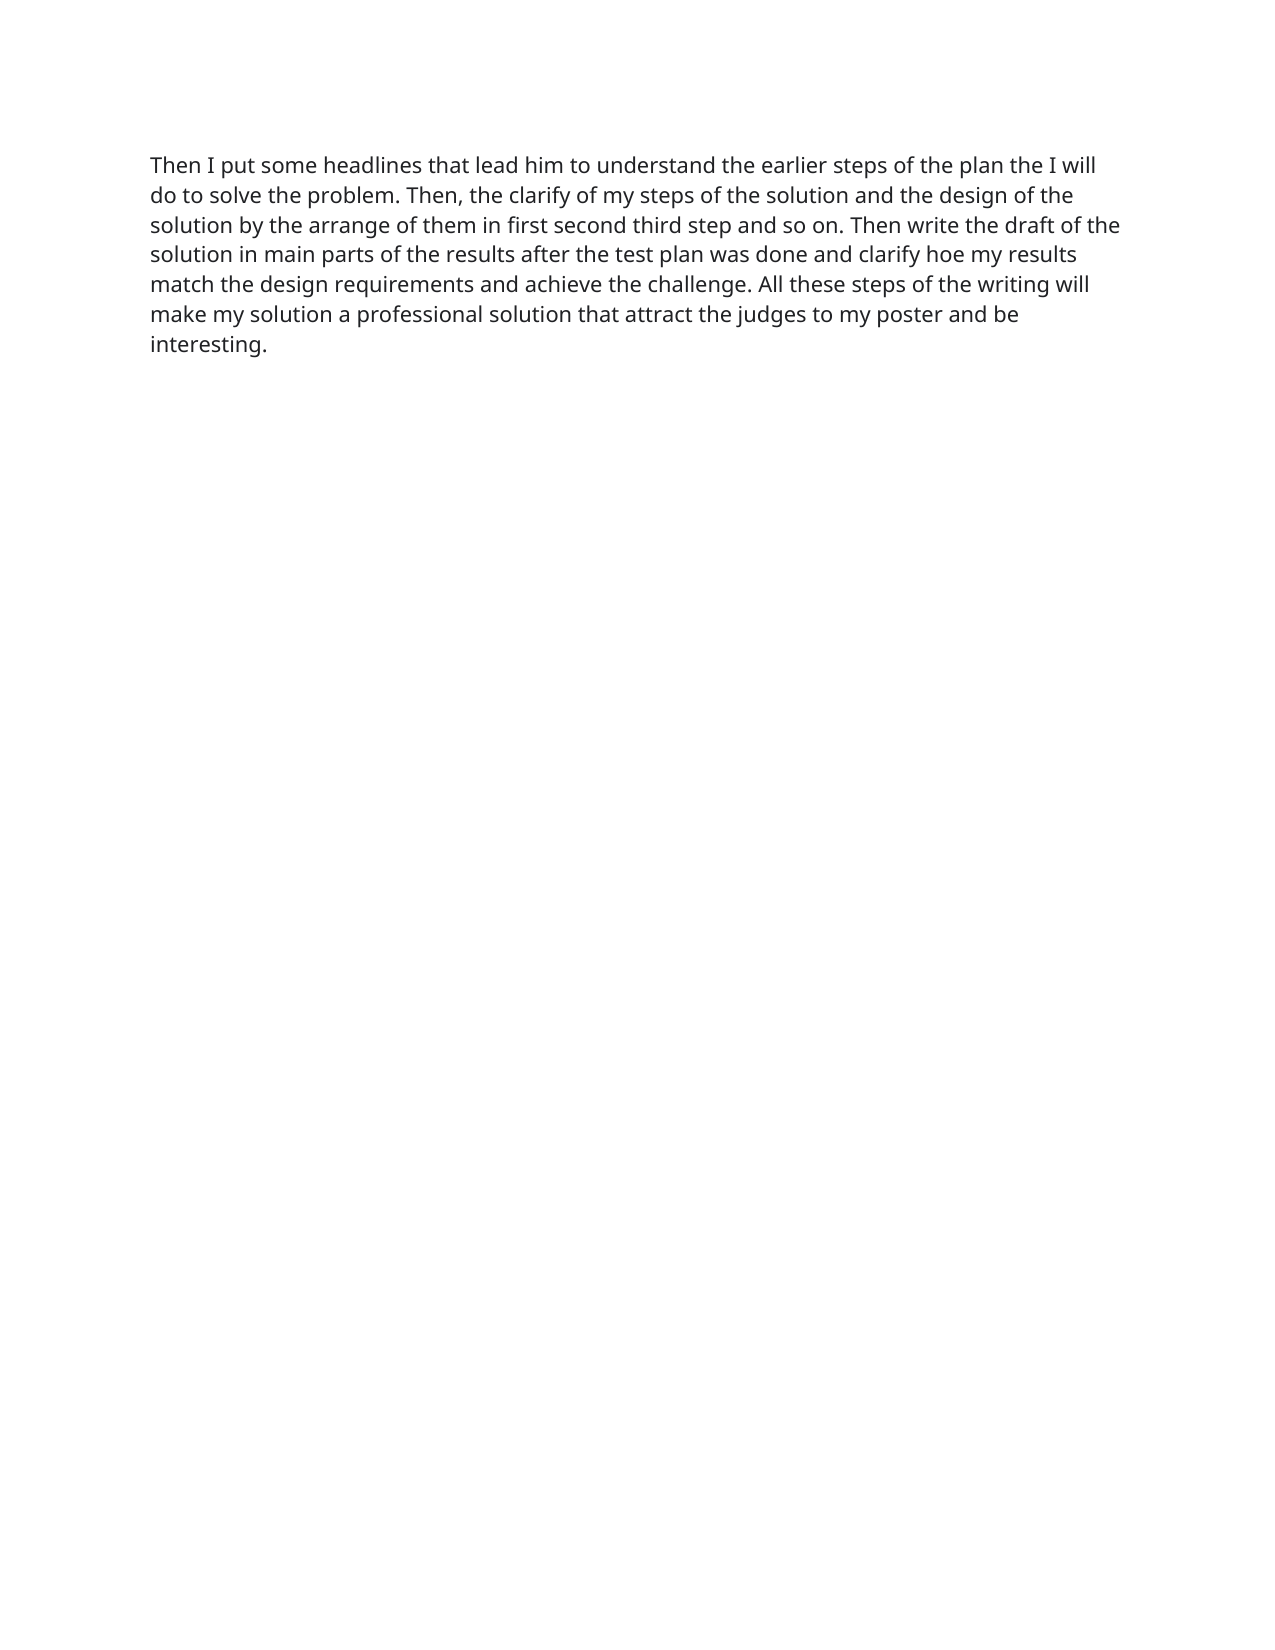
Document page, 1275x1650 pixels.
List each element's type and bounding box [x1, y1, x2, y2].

text [150, 150, 1125, 358]
